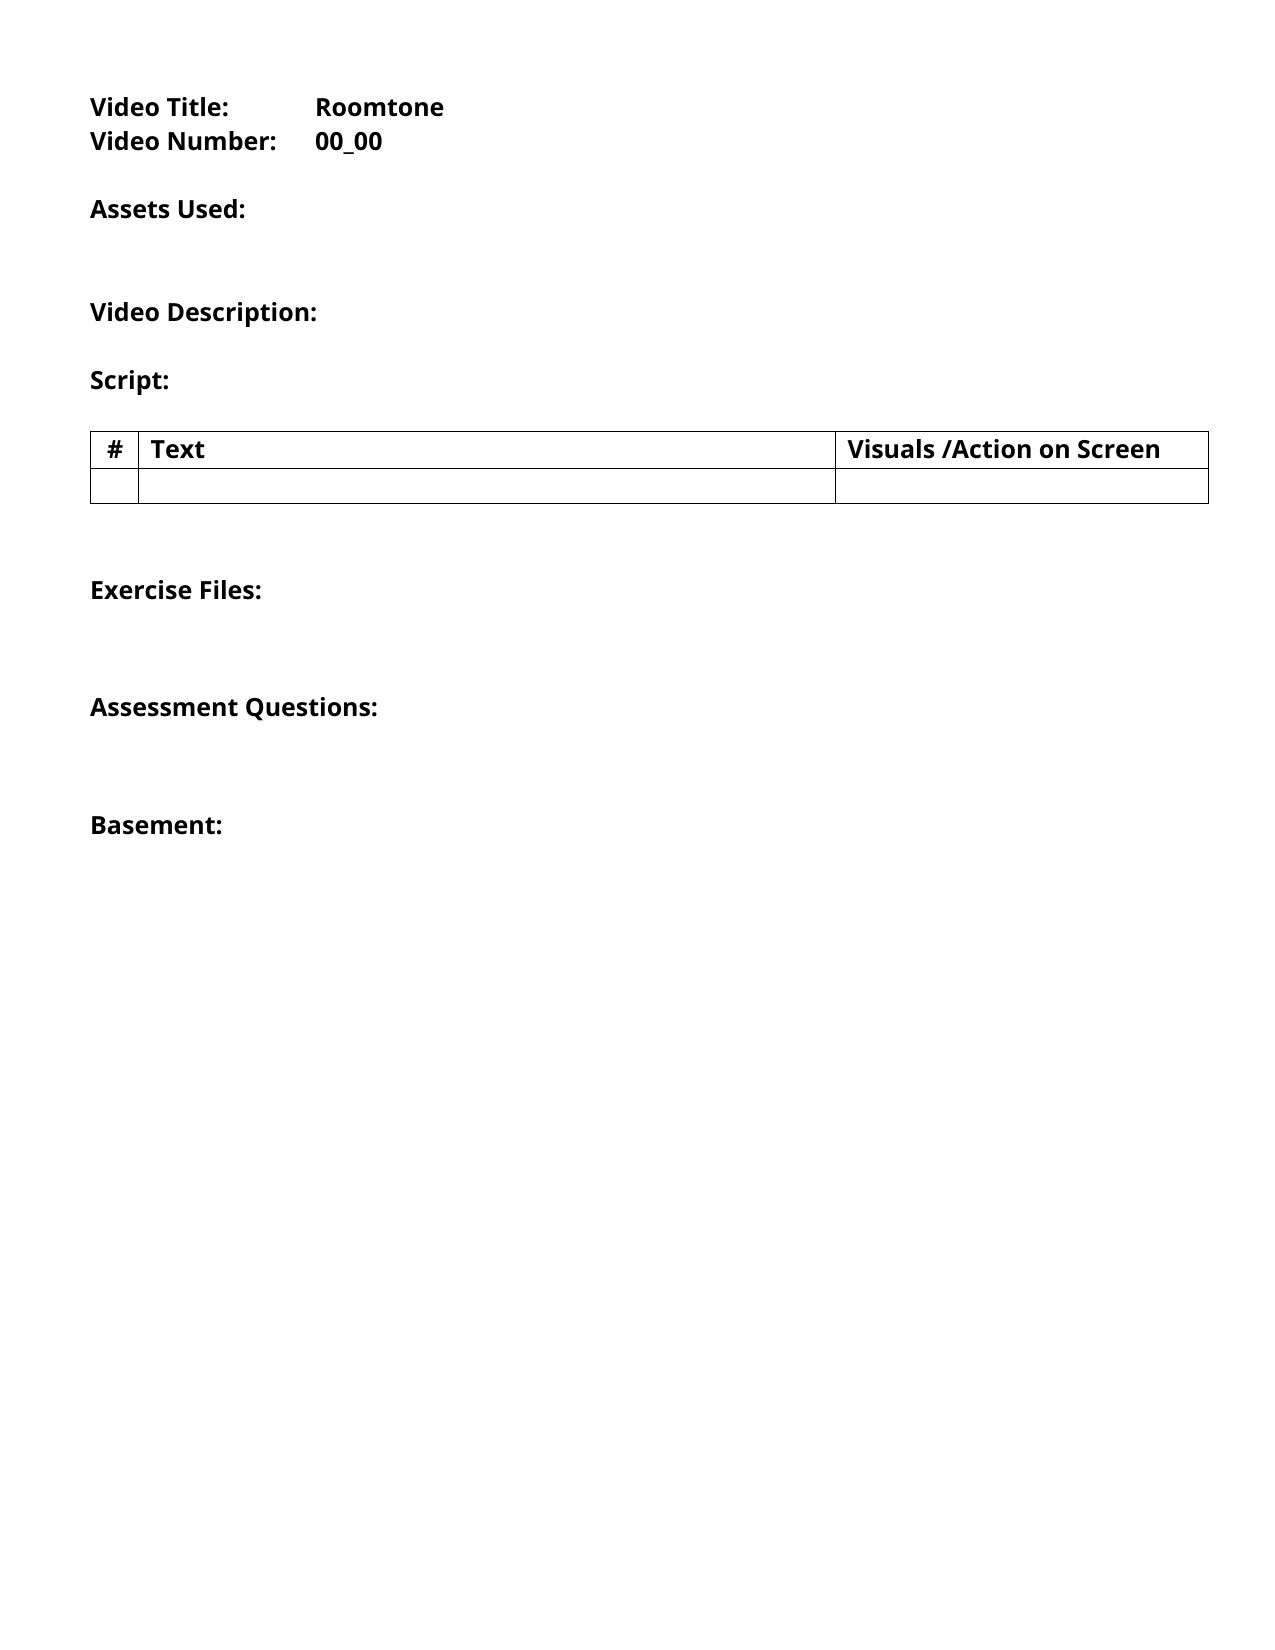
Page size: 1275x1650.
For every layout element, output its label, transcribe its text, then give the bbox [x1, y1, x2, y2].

text Basement: [90, 807, 1185, 841]
text Assets Used: [90, 192, 1185, 226]
table_cell [139, 469, 835, 503]
text Video Description: [90, 294, 1185, 328]
table_cell [836, 469, 1208, 503]
text Video Title: Roomtone [90, 90, 1185, 124]
text Video Number: 00_00 [90, 124, 1185, 158]
text Assessment Questions: [90, 690, 1185, 724]
text Script: [90, 362, 1185, 397]
table_cell [91, 469, 138, 503]
table_header # [91, 432, 138, 468]
text Exercise Files: [90, 572, 1185, 606]
table_header Text [139, 432, 835, 468]
table_header Visuals /Action on Screen [836, 432, 1208, 468]
